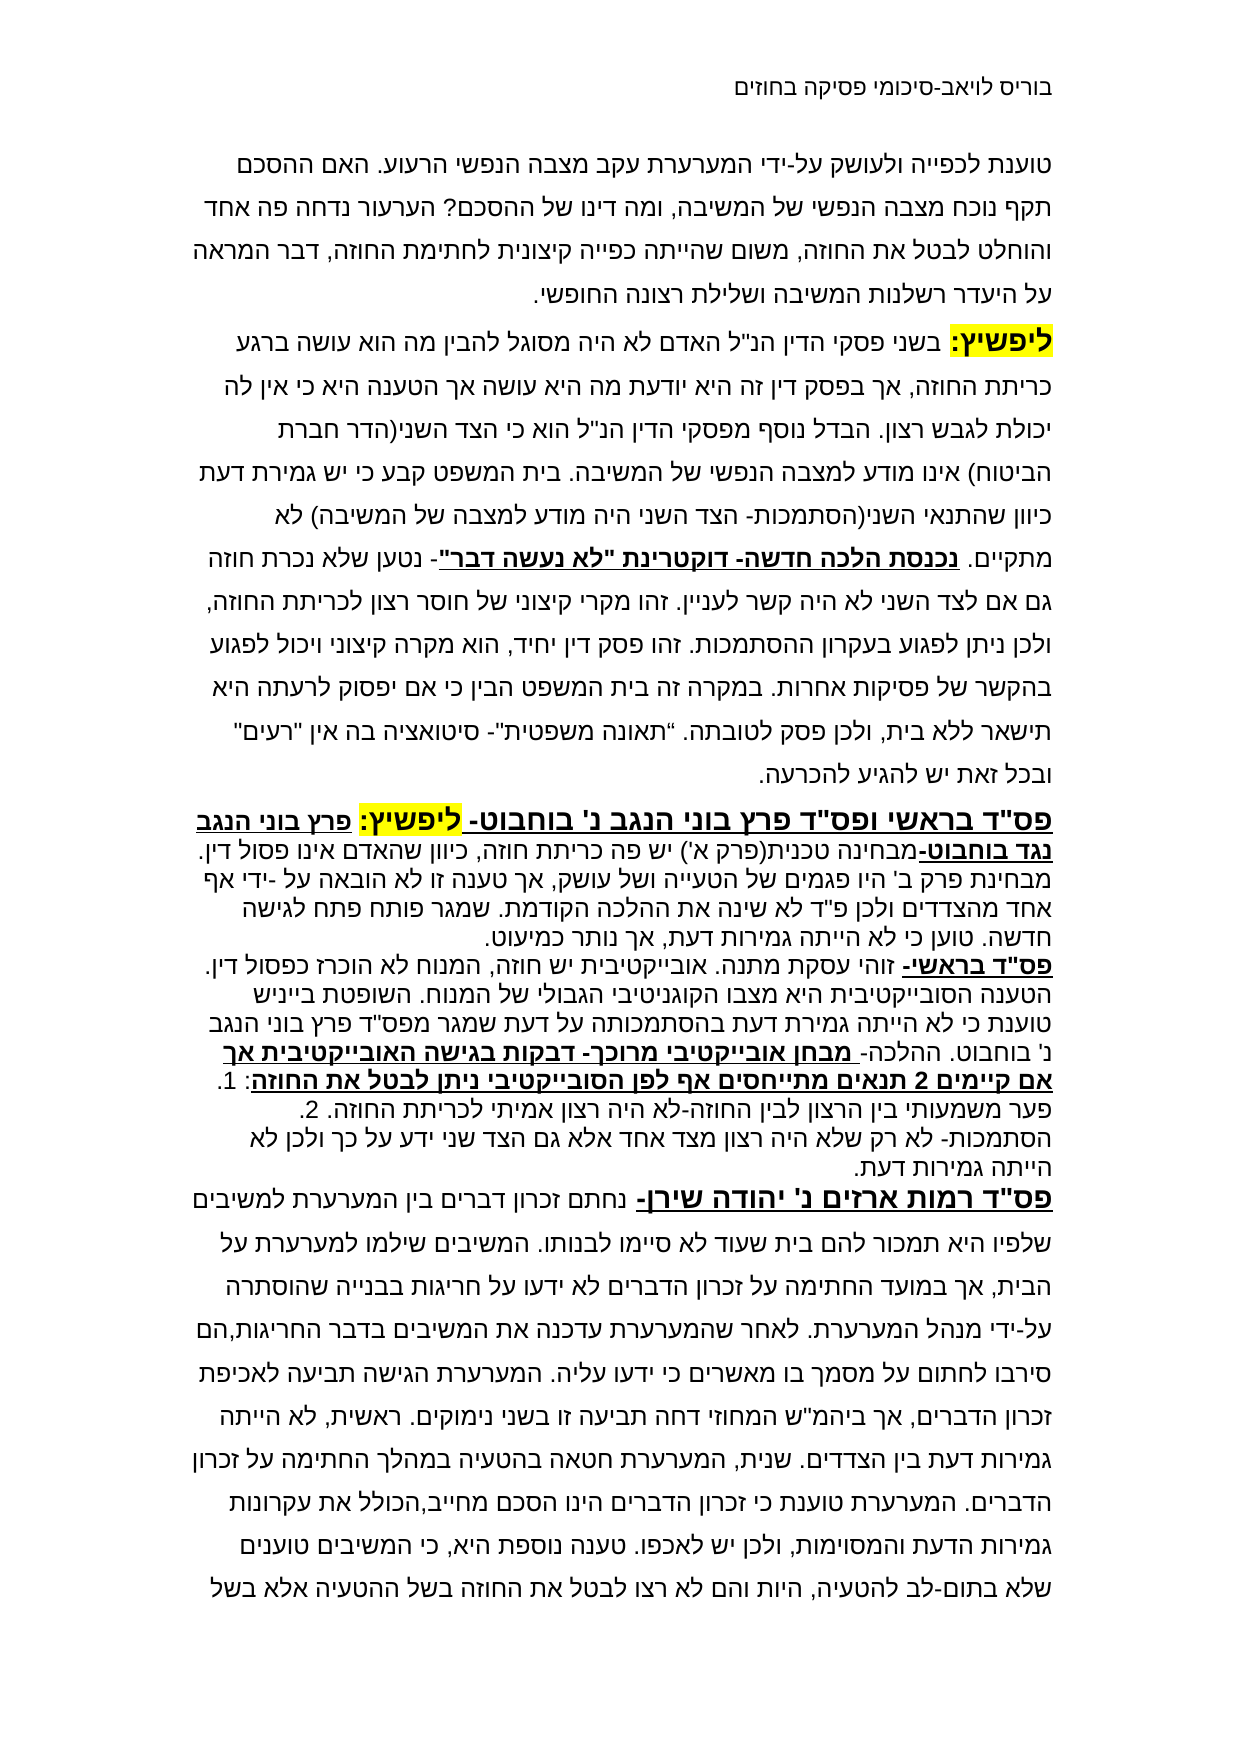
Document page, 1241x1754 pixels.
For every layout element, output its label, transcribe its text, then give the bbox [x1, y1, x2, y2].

text פס"ד בראשי ופס"ד פרץ בוני הנגב נ' בוחבוט- ליפשיץ: פרץ בוני הנגב נגד בוחבוט-מבחינה טכנית(פרק א') יש פה כריתת חוזה, כיוון שהאדם אינו פסול דין. מבחינת פרק ב' היו פגמים של הטעייה ושל עושק, אך טענה זו לא הובאה על -ידי אף אחד מהצדדים ולכן פ"ד לא שינה את ההלכה הקודמת. שמגר פותח פתח לגישה חדשה. טוען כי לא הייתה גמירות דעת, אך נותר כמיעוט. [187, 803, 1053, 951]
text ליפשיץ: בשני פסקי הדין הנ"ל האדם לא היה מסוגל להבין מה הוא עושה ברגע כריתת החוזה, אך בפסק דין זה היא יודעת מה היא עושה אך הטענה היא כי אין לה יכולת לגבש רצון. הבדל נוסף מפסקי הדין הנ"ל הוא כי הצד השני(הדר חברת הביטוח) אינו מודע למצבה הנפשי של המשיבה. בית המשפט קבע כי יש גמירת דעת כיוון שהתנאי השני(הסתמכות- הצד השני היה מודע למצבה של המשיבה) לא מתקיים. נכנסת הלכה חדשה- דוקטרינת "לא נעשה דבר"- נטען שלא נכרת חוזה גם אם לצד השני לא היה קשר לעניין. זהו מקרי קיצוני של חוסר רצון לכריתת החוזה, ולכן ניתן לפגוע בעקרון ההסתמכות. זהו פסק דין יחיד, הוא מקרה קיצוני ויכול לפגוע בהקשר של פסיקות אחרות. במקרה זה בית המשפט הבין כי אם יפסוק לרעתה היא תישאר ללא בית, ולכן פסק לטובתה. “תאונה משפטית"- סיטואציה בה אין "רעים" ובכל זאת יש להגיע להכרעה. [187, 324, 1053, 788]
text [187, 1181, 1053, 1603]
text פס"ד בראשי- זוהי עסקת מתנה. אובייקטיבית יש חוזה, המנוח לא הוכרז כפסול דין. הטענה הסובייקטיבית היא מצבו הקוגניטיבי הגבולי של המנוח. השופטת בייניש טוענת כי לא הייתה גמירת דעת בהסתמכותה על דעת שמגר מפס"ד פרץ בוני הנגב נ' בוחבוט. ההלכה- מבחן אובייקטיבי מרוכך- דבקות בגישה האובייקטיבית אך אם קיימים 2 תנאים מתייחסים אף לפן הסובייקטיבי ניתן לבטל את החוזה: 1. פער משמעותי בין הרצון לבין החוזה-לא היה רצון אמיתי לכריתת החוזה. 2. הסתמכות- לא רק שלא היה רצון מצד אחד אלא גם הצד שני ידע על כך ולכן לא הייתה גמירות דעת. [187, 951, 1053, 1181]
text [187, 150, 1053, 309]
